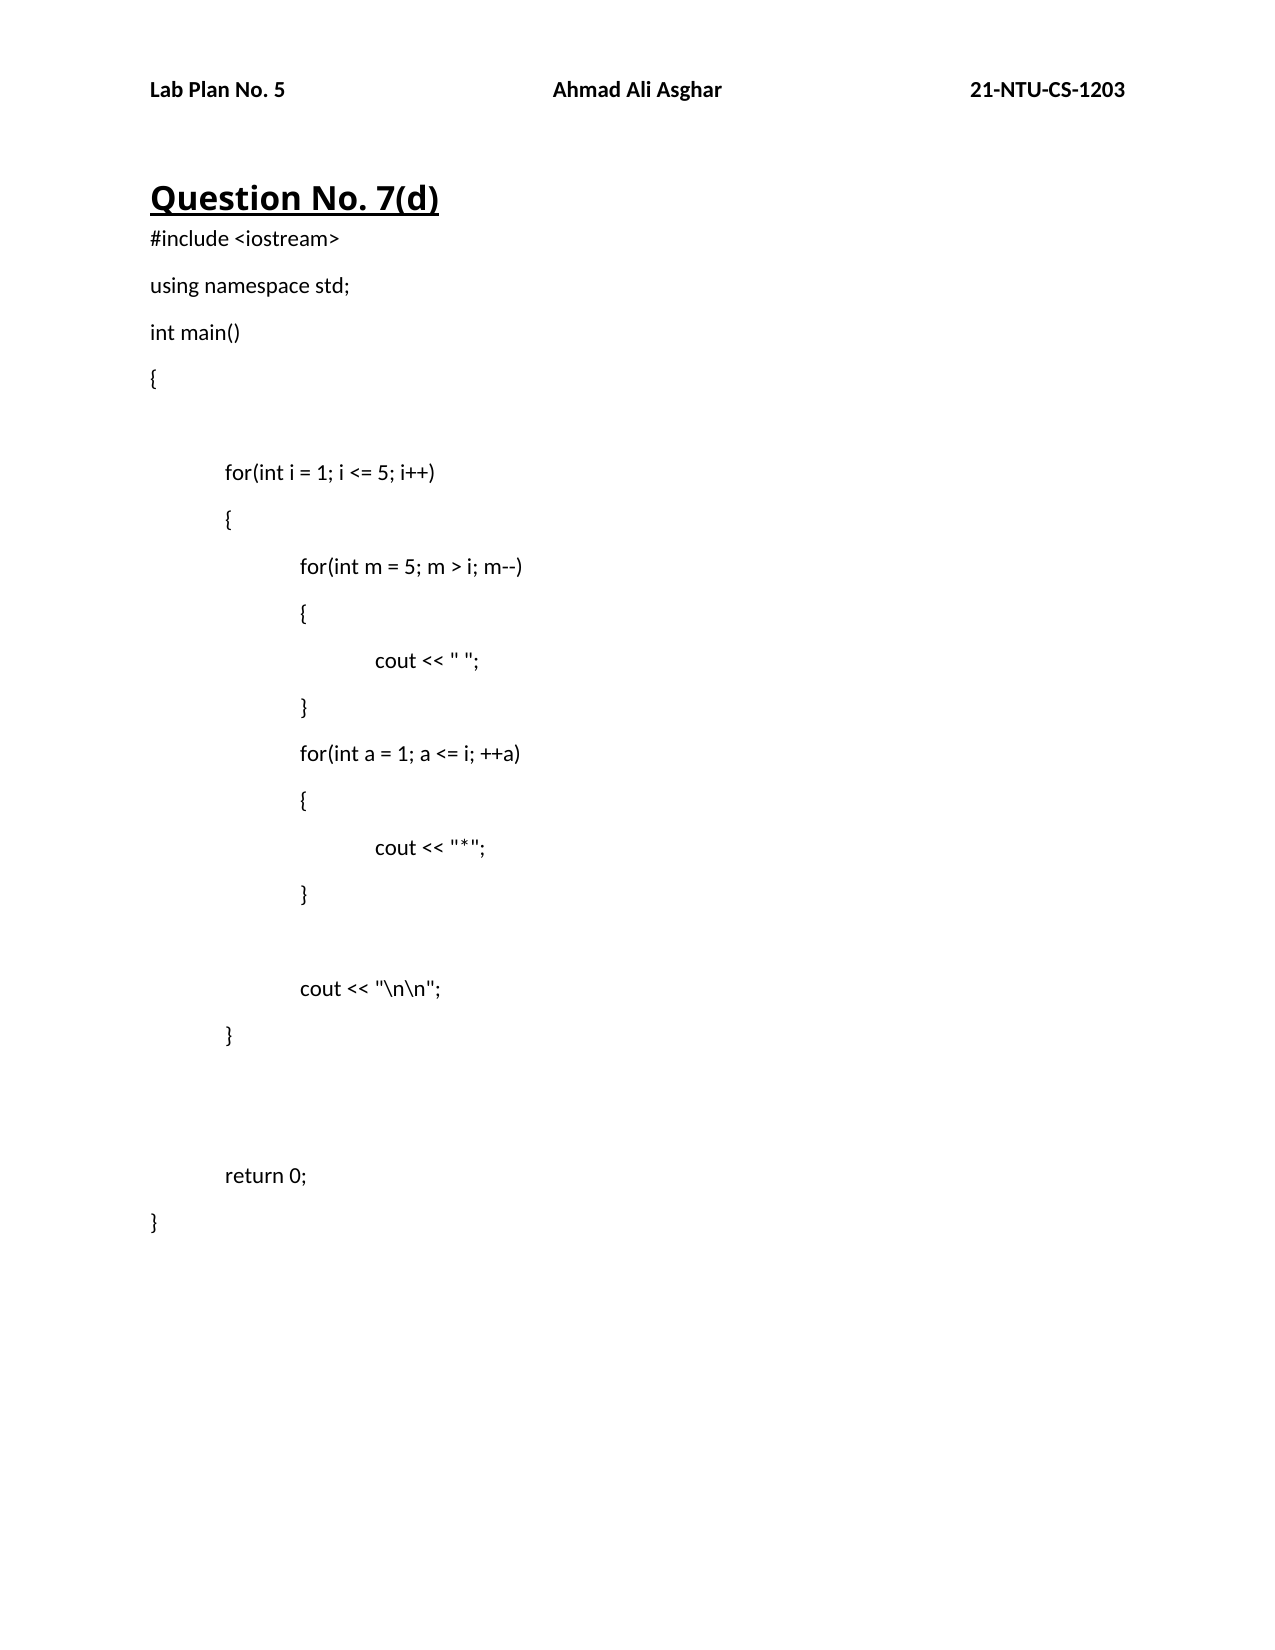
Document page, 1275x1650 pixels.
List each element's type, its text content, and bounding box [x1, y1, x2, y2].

subtitle Question No. 7(d) [150, 175, 1125, 220]
text using namespace std; [150, 271, 1125, 299]
text #include <iostream> [150, 224, 1125, 252]
text } [150, 693, 1125, 721]
text } [150, 1021, 1125, 1049]
text return 0; [150, 1161, 1125, 1189]
text int main() [150, 318, 1125, 346]
text cout << "*"; [150, 833, 1125, 861]
text cout << "\n\n"; [150, 974, 1125, 1002]
text for(int a = 1; a <= i; ++a) [150, 739, 1125, 768]
text { [150, 505, 1125, 533]
text } [150, 1208, 1125, 1236]
text { [150, 364, 1125, 393]
text cout << " "; [150, 646, 1125, 674]
text { [150, 786, 1125, 814]
text for(int i = 1; i <= 5; i++) [150, 458, 1125, 486]
text { [150, 599, 1125, 627]
text for(int m = 5; m > i; m--) [150, 552, 1125, 580]
text } [150, 880, 1125, 908]
